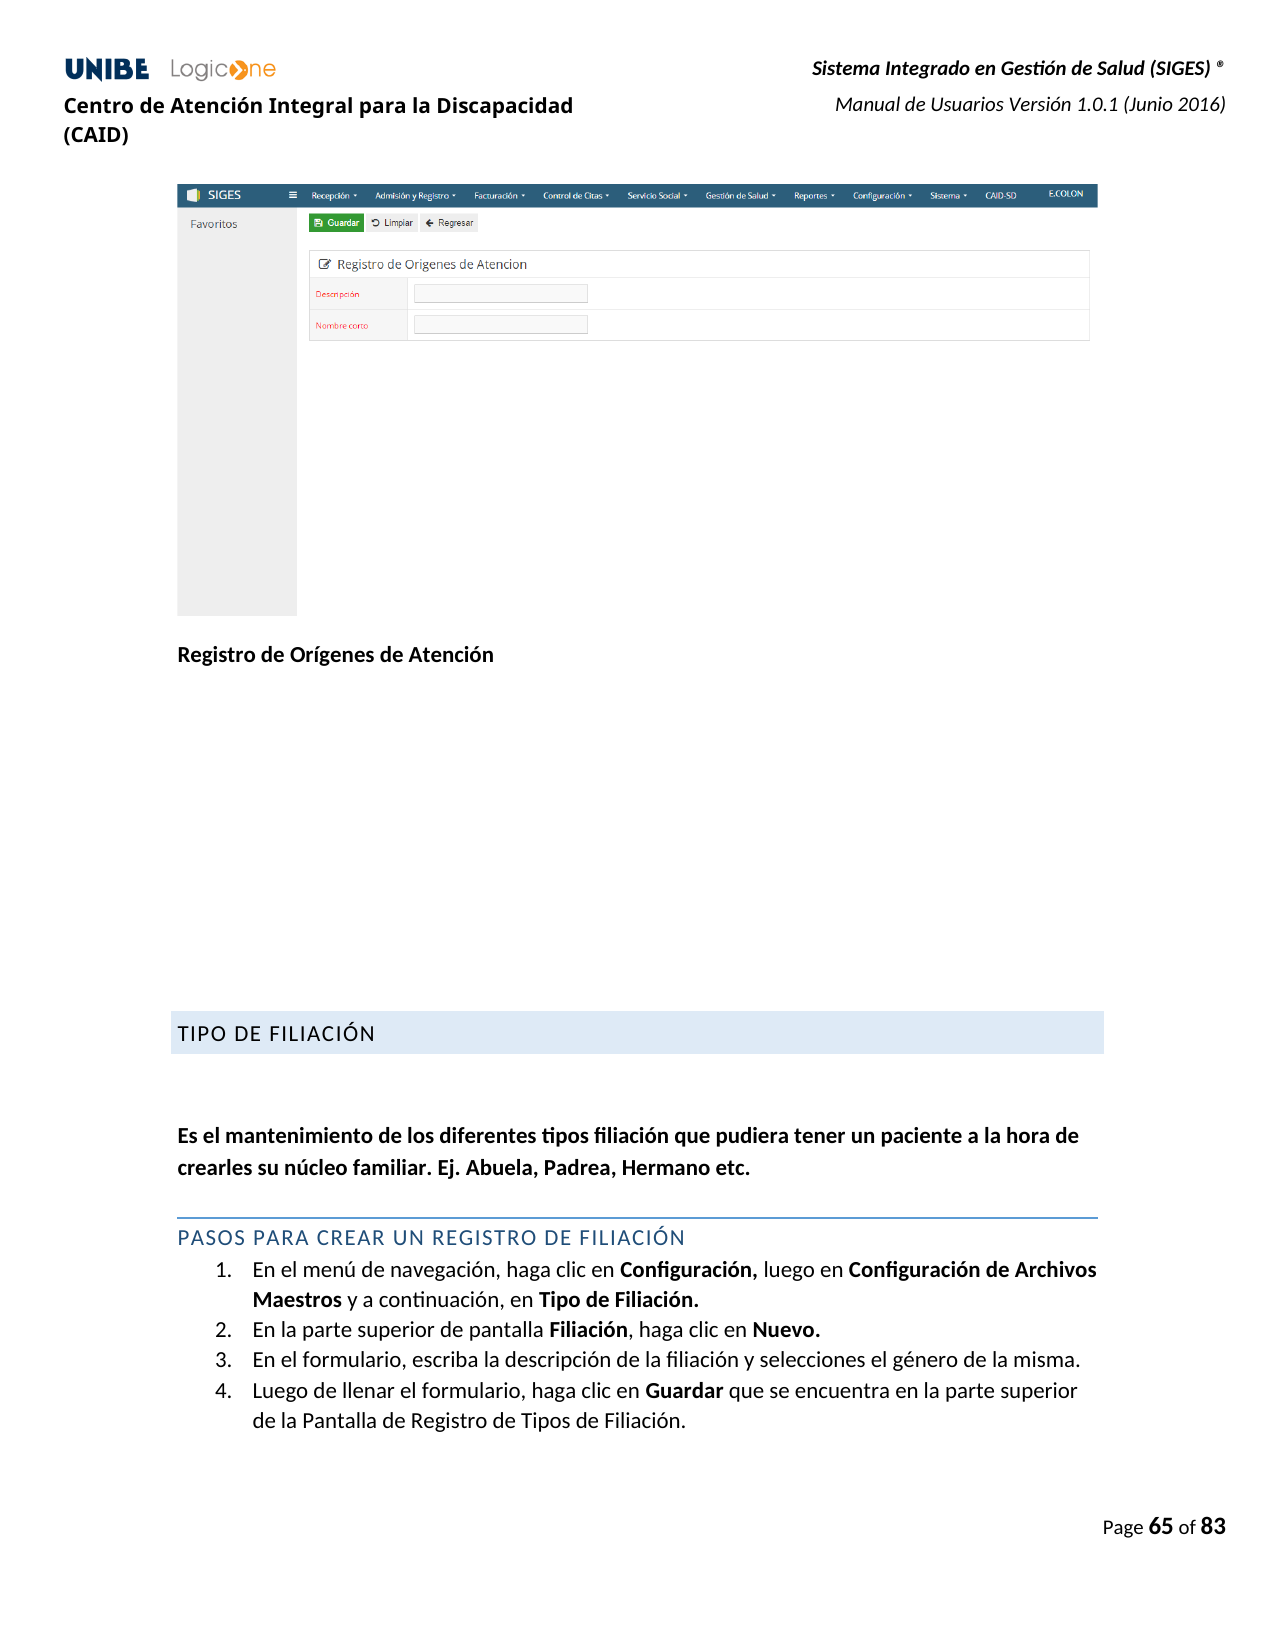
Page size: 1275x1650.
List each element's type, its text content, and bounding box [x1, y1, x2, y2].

picture [177, 184, 1098, 616]
picture [63, 54, 152, 82]
text Registro de Orígenes de Atención [177, 640, 1098, 668]
subtitle Tipo de filiación [177, 1018, 1098, 1047]
list En el formulario, escriba la descripción de la filiación y selecciones el género de la misma. [215, 1346, 1098, 1373]
subtitle Pasos para crear un Registro de FILIACIÓN [177, 1219, 1098, 1251]
picture [166, 54, 279, 82]
text Es el mantenimiento de los diferentes tipos filiación que pudiera tener un paciente a la hora de crearles su núcleo familiar. Ej. Abuela, Padrea, Hermano etc. [177, 1121, 1098, 1182]
list En el menú de navegación, haga clic en Configuración, luego en Configuración de Archivos Maestros y a continuación, en Tipo de Filiación. [215, 1255, 1098, 1313]
list Luego de llenar el formulario, haga clic en Guardar que se encuentra en la parte superior de la Pantalla de Registro de Tipos de Filiación. [215, 1376, 1098, 1434]
list En la parte superior de pantalla Filiación, haga clic en Nuevo. [215, 1315, 1098, 1343]
